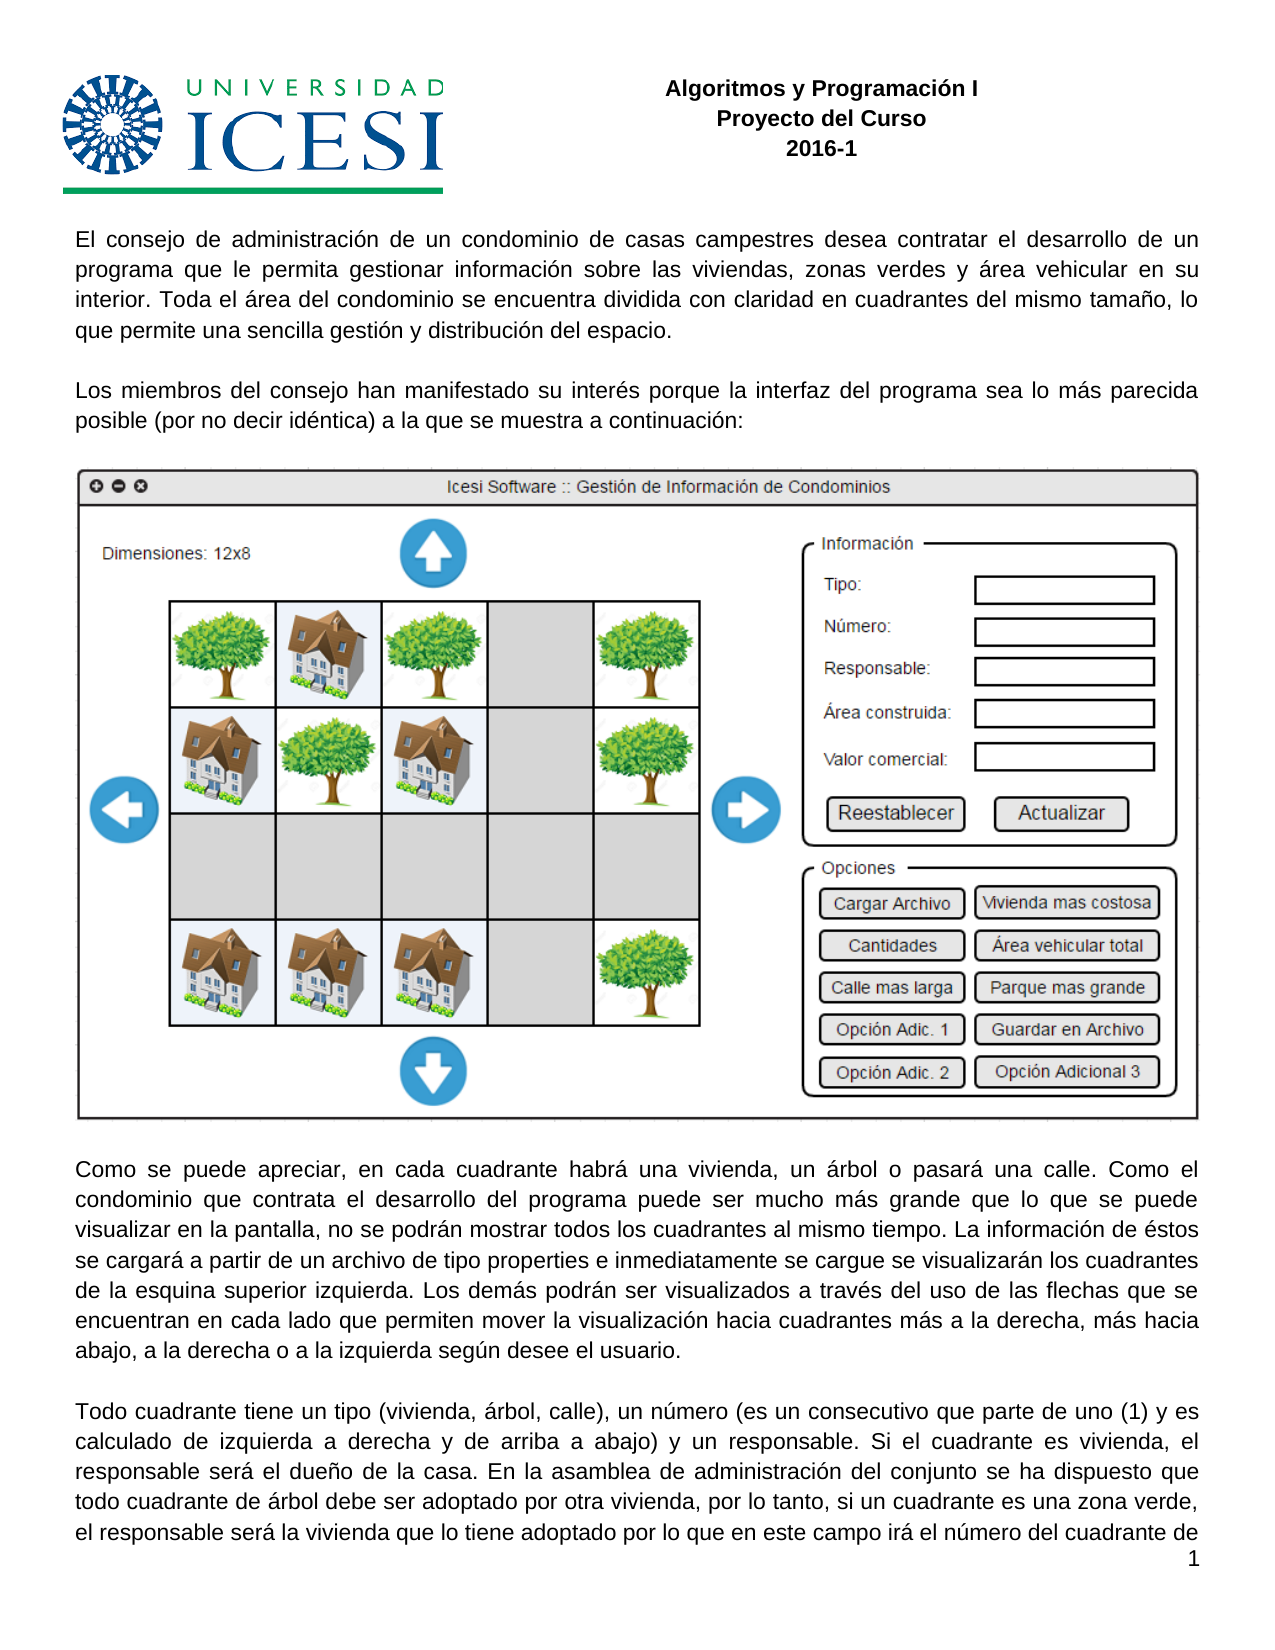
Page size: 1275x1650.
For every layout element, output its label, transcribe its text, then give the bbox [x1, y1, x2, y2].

text Como se puede apreciar, en cada cuadrante habrá una vivienda, un árbol o pasará una calle. Como el condominio que contrata el desarrollo del programa puede ser mucho más grande que lo que se puede visualizar en la pantalla, no se podrán mostrar todos los cuadrantes al mismo tiempo. La información de éstos se cargará a partir de un archivo de tipo properties e inmediatamente se cargue se visualizarán los cuadrantes de la esquina superior izquierda. Los demás podrán ser visualizados a través del uso de las flechas que se encuentran en cada lado que permiten mover la visualización hacia cuadrantes más a la derecha, más hacia abajo, a la derecha o a la izquierda según desee el usuario. [75, 1156, 1200, 1363]
picture [62, 75, 443, 194]
text 2016-1 [443, 135, 1200, 162]
text Proyecto del Curso [443, 105, 1200, 132]
picture [75, 467, 1200, 1122]
text Algoritmos y Programación I [443, 75, 1200, 101]
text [75, 1398, 1200, 1545]
text Los miembros del consejo han manifestado su interés porque la interfaz del programa sea lo más parecida posible (por no decir idéntica) a la que se muestra a continuación: [75, 377, 1200, 434]
text El consejo de administración de un condominio de casas campestres desea contratar el desarrollo de un programa que le permita gestionar información sobre las viviendas, zonas verdes y área vehicular en su interior. Toda el área del condominio se encuentra dividida con claridad en cuadrantes del mismo tamaño, lo que permite una sencilla gestión y distribución del espacio. [75, 226, 1200, 343]
